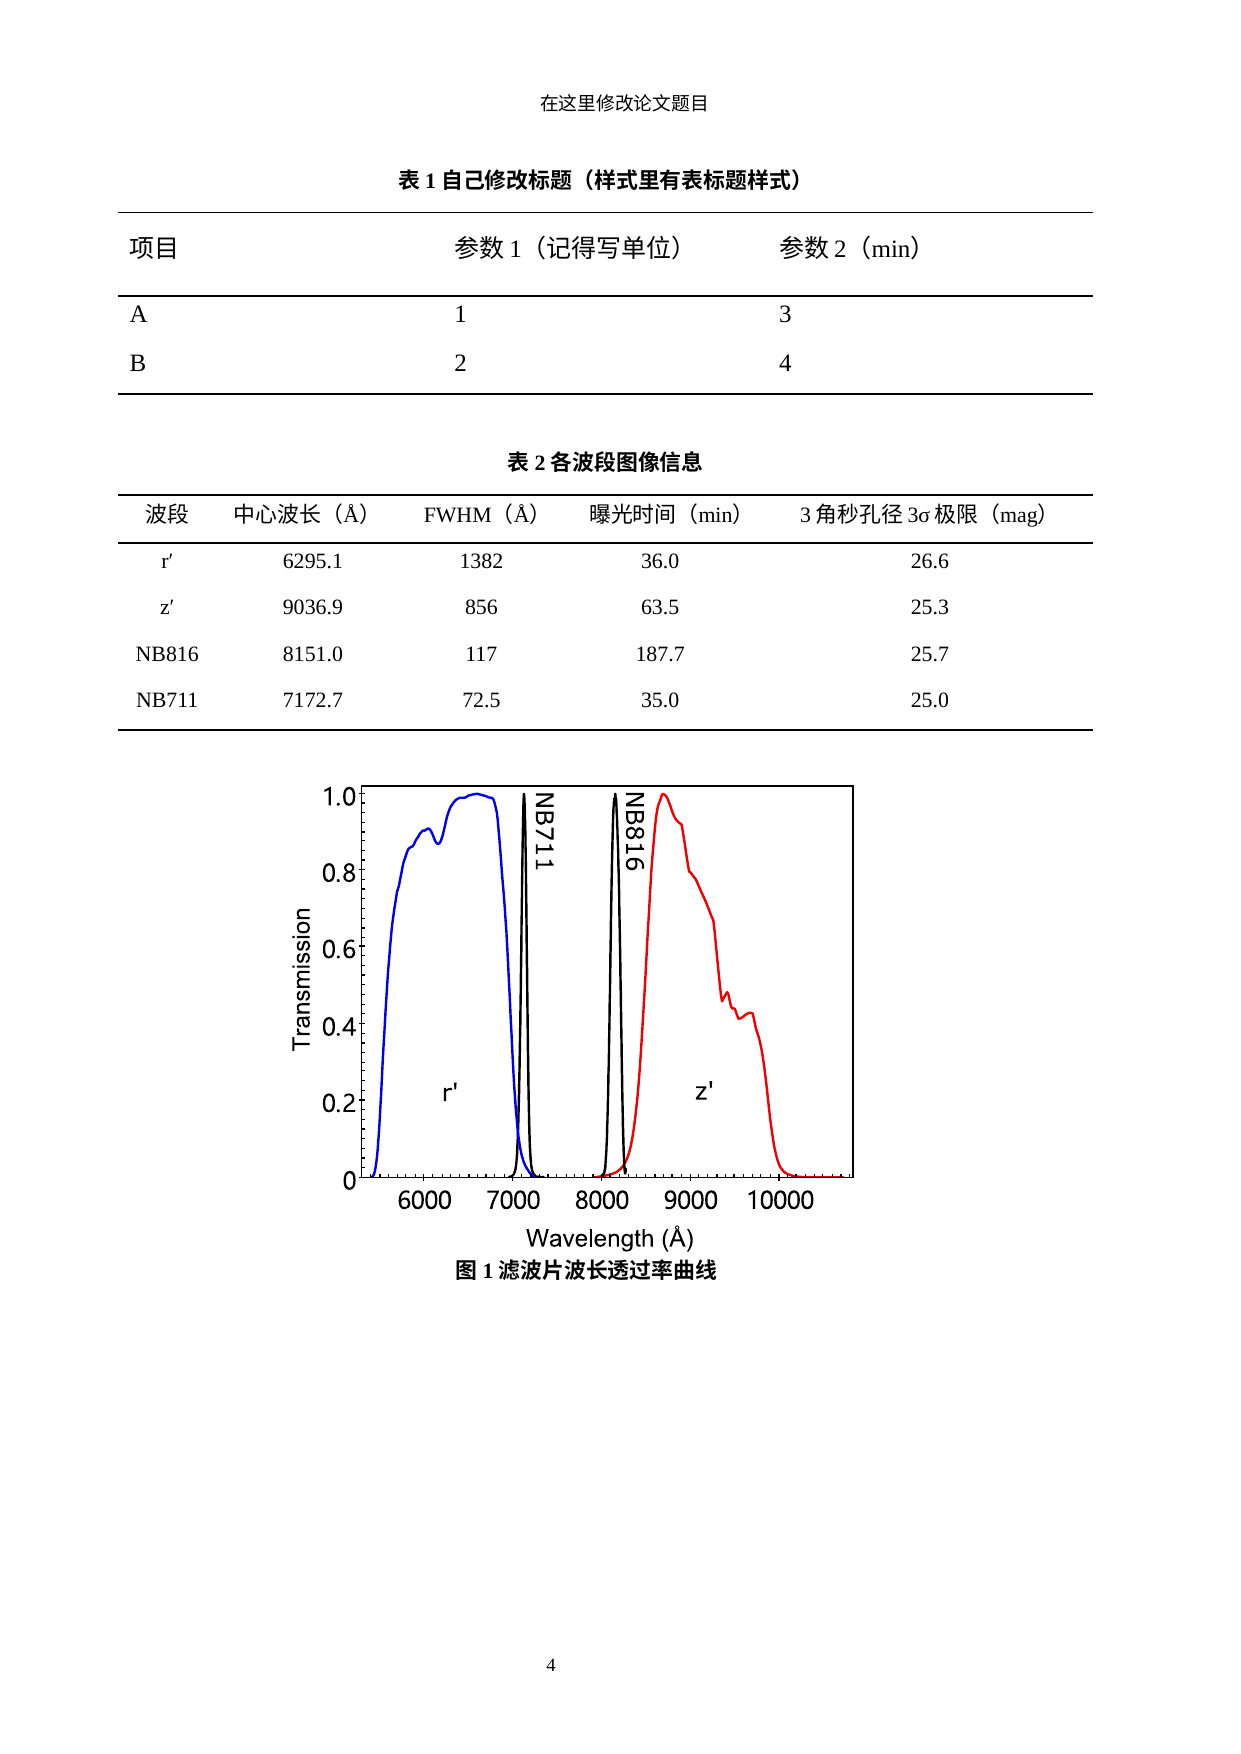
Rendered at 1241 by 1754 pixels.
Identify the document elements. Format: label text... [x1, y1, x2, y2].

table_cell NB816 [118, 636, 216, 683]
table_cell 25.3 [767, 590, 1092, 636]
table_cell 25.7 [767, 636, 1092, 683]
table_cell 117 [409, 636, 553, 683]
table_cell 2 [443, 345, 768, 393]
table_header 曝光时间（min） [576, 496, 767, 542]
table_header 波段 [118, 496, 216, 542]
table_cell 6295.1 [216, 544, 409, 590]
table_header 3角秒孔径3σ极限（mag） [767, 496, 1092, 542]
table_header 中心波长（Å） [216, 496, 399, 542]
table_cell 36.0 [553, 544, 767, 590]
table_header 参数1（记得写单位） [443, 213, 768, 295]
table_cell NB711 [118, 683, 216, 729]
table_cell 63.5 [553, 590, 767, 636]
table_cell 35.0 [553, 683, 767, 729]
table_cell 3 [768, 297, 1092, 345]
table_cell 8151.0 [216, 636, 409, 683]
table_cell 7172.7 [216, 683, 409, 729]
table_cell 72.5 [409, 683, 553, 729]
table_header 项目 [118, 213, 443, 295]
table_cell 4 [768, 345, 1092, 393]
table_cell 25.0 [767, 683, 1092, 729]
table_cell z′ [118, 590, 216, 636]
text 表 2 各波段图像信息 [118, 444, 1093, 478]
table_cell 1382 [409, 544, 553, 590]
table_cell 1 [443, 297, 768, 345]
table_cell 9036.9 [216, 590, 409, 636]
table_header FWHM（Å） [399, 496, 576, 542]
table_cell B [118, 345, 443, 393]
table_header 参数2（min） [768, 213, 1092, 295]
table_cell r′ [118, 544, 216, 590]
table_cell A [118, 297, 443, 345]
text 表 1 自己修改标题（样式里有表标题样式） [118, 162, 1093, 196]
table_cell 26.6 [767, 544, 1092, 590]
table_cell 856 [409, 590, 553, 636]
table_cell 187.7 [553, 636, 767, 683]
